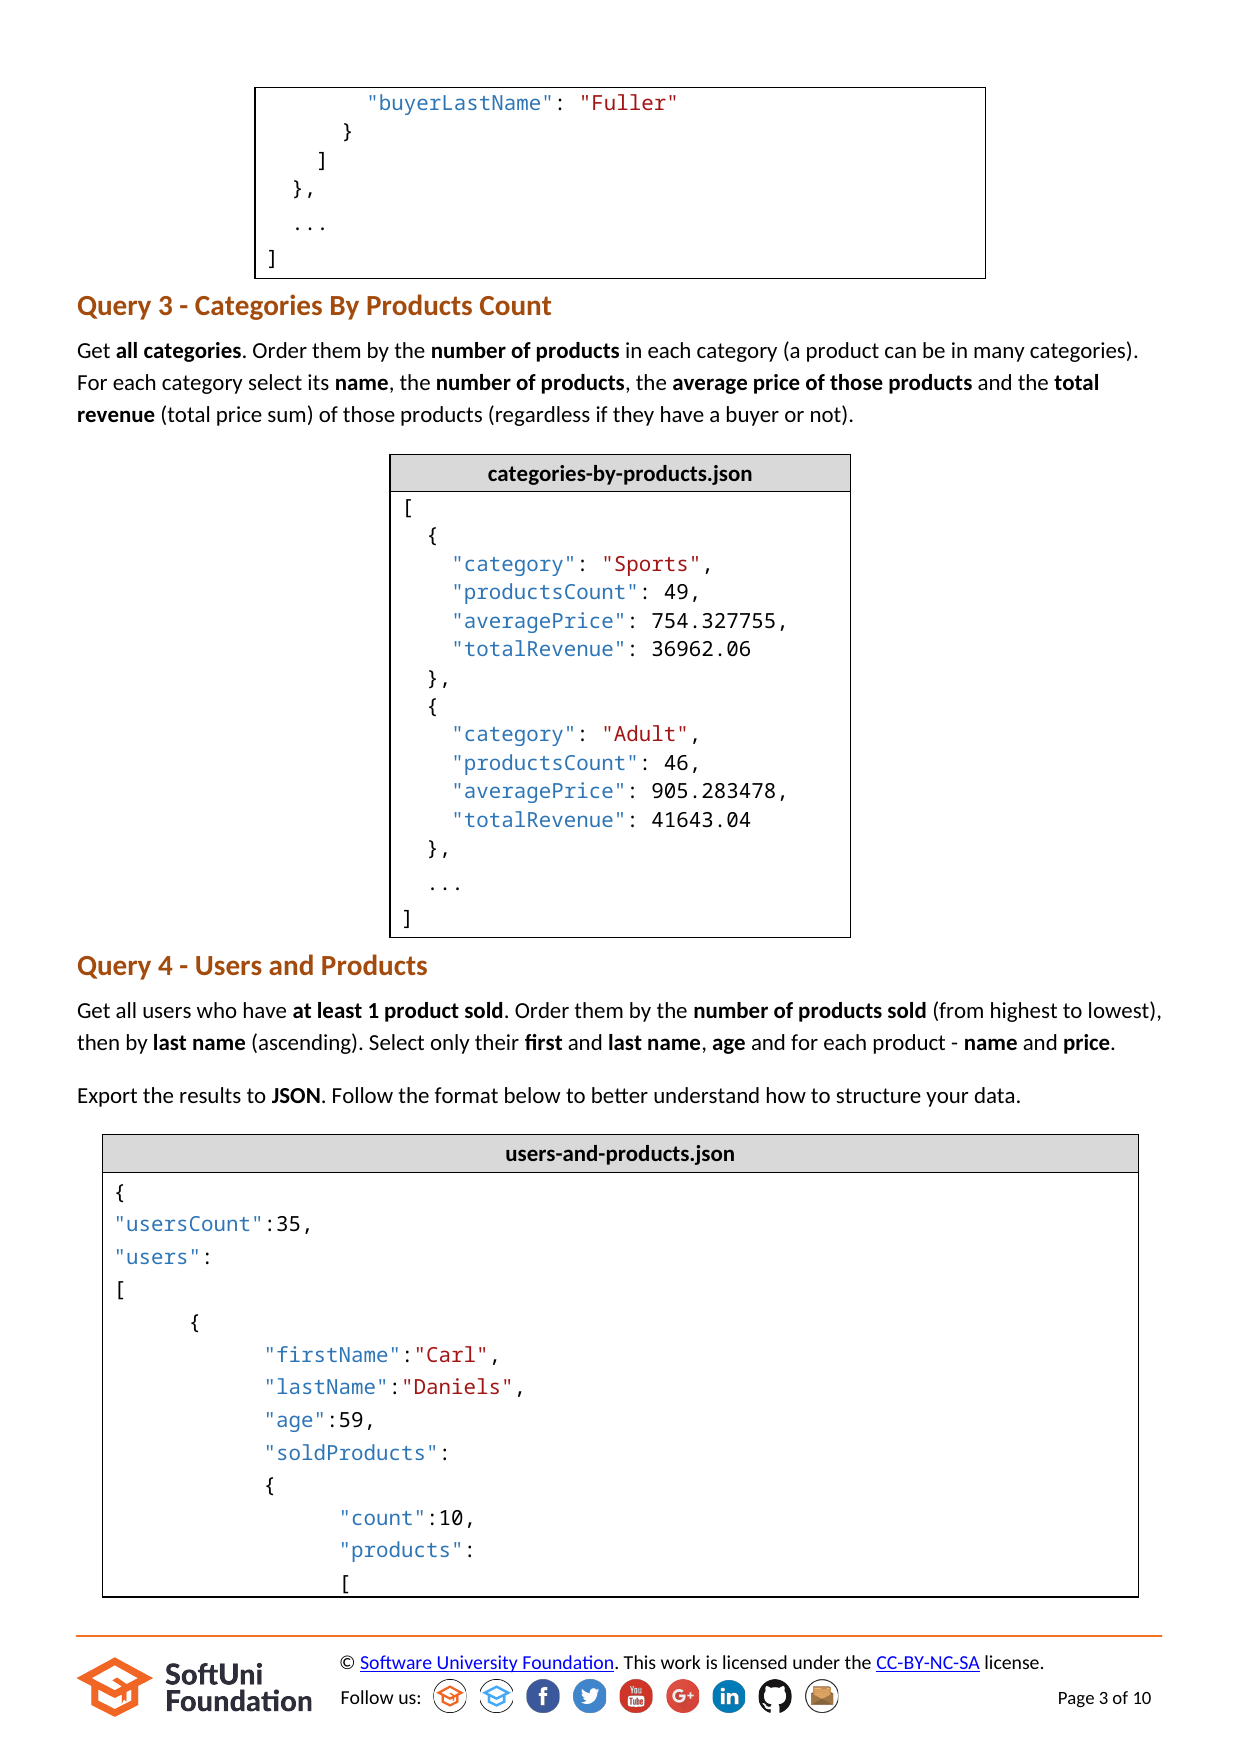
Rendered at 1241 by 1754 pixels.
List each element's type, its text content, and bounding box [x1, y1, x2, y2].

text Export the results to JSON. Follow the format below to better understand how to structure your data. [77, 1081, 1163, 1109]
picture [758, 1679, 792, 1713]
picture [433, 1679, 467, 1713]
table_cell [ { "category": "Sports", "productsCount": 49, "averagePrice": 754.327755, "totalRevenue": 36962.06 }, { "category": "Adult", "productsCount": 46, "averagePrice": 905.283478, "totalRevenue": 41643.04 }, ... ] [391, 492, 850, 937]
picture [712, 1703, 722, 1713]
picture [76, 1657, 312, 1717]
picture [805, 1679, 839, 1713]
text Get all users who have at least 1 product sold. Order them by the number of products sold (from highest to lowest), then by last name (ascending). Select only their first and last name, age and for each product - name and price. [77, 996, 1163, 1056]
picture [736, 1680, 746, 1690]
picture [736, 1703, 746, 1713]
picture [666, 1679, 700, 1713]
picture [526, 1679, 560, 1713]
subtitle Query 4 - Users and Products [77, 947, 1163, 982]
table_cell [103, 1173, 1138, 1596]
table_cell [256, 88, 985, 277]
table_header categories-by-products.json [391, 455, 850, 491]
picture [727, 1694, 738, 1704]
picture [712, 1680, 722, 1690]
table_header users-and-products.json [103, 1135, 1138, 1172]
text Get all categories. Order them by the number of products in each category (a product can be in many categories). For each category select its name, the number of products, the average price of those products and the total revenue (total price sum) of those products (regardless if they have a buyer or not). [77, 336, 1163, 428]
picture [480, 1679, 513, 1713]
picture [619, 1679, 653, 1713]
subtitle Query 3 - Categories By Products Count [77, 287, 1163, 322]
picture [573, 1679, 607, 1713]
